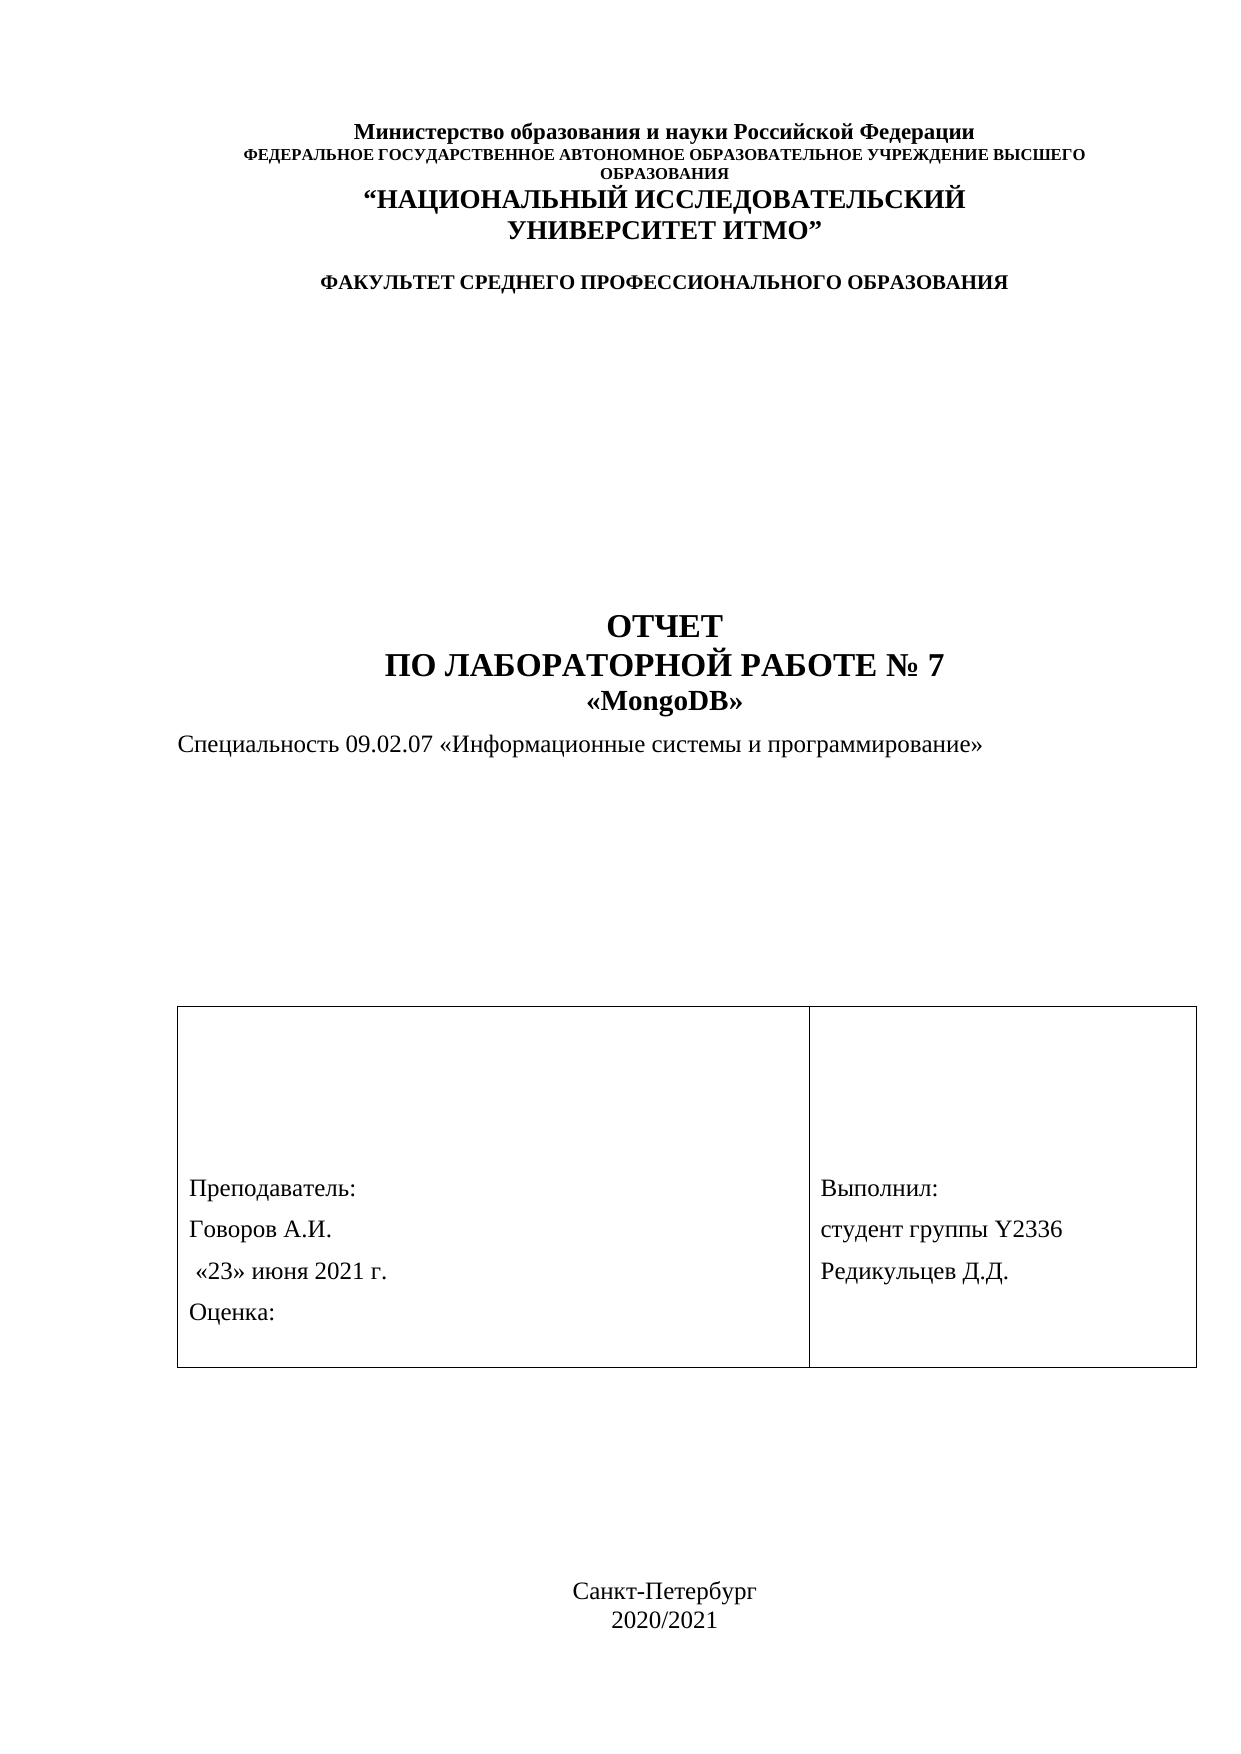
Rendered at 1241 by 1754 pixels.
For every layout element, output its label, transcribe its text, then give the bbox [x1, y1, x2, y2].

text Министерство образования и науки Российской Федерации [177, 118, 1152, 144]
text “НАЦИОНАЛЬНЫЙ ИССЛЕДОВАТЕЛЬСКИЙ [177, 183, 1152, 214]
text ОТЧЕТ [177, 607, 1152, 645]
text «MongoDB» [177, 683, 1152, 717]
text 2020/2021 [177, 1605, 1152, 1634]
text ФЕДЕРАЛЬНОЕ ГОСУДАРСТВЕННОЕ АВТОНОМНОЕ ОБРАЗОВАТЕЛЬНОЕ УЧРЕЖДЕНИЕ ВЫСШЕГО ОБРАЗОВАНИЯ [177, 144, 1152, 183]
text УНИВЕРСИТЕТ ИТМО” [177, 214, 1152, 245]
table_header Преподаватель: Говоров А.И. «23» июня 2021 г. Оценка: [178, 1007, 809, 1367]
text Специальность 09.02.07 «Информационные системы и программирование» [177, 729, 1152, 758]
text Санкт-Петербург [177, 1576, 1152, 1605]
text ПО ЛАБОРАТОРНОЙ РАБОТЕ № 7 [177, 645, 1152, 683]
table_header Выполнил: студент группы Y2336 Редикульцев Д.Д. [810, 1007, 1196, 1367]
text ФАКУЛЬТЕТ СРЕДНЕГО ПРОФЕССИОНАЛЬНОГО ОБРАЗОВАНИЯ [177, 270, 1152, 294]
